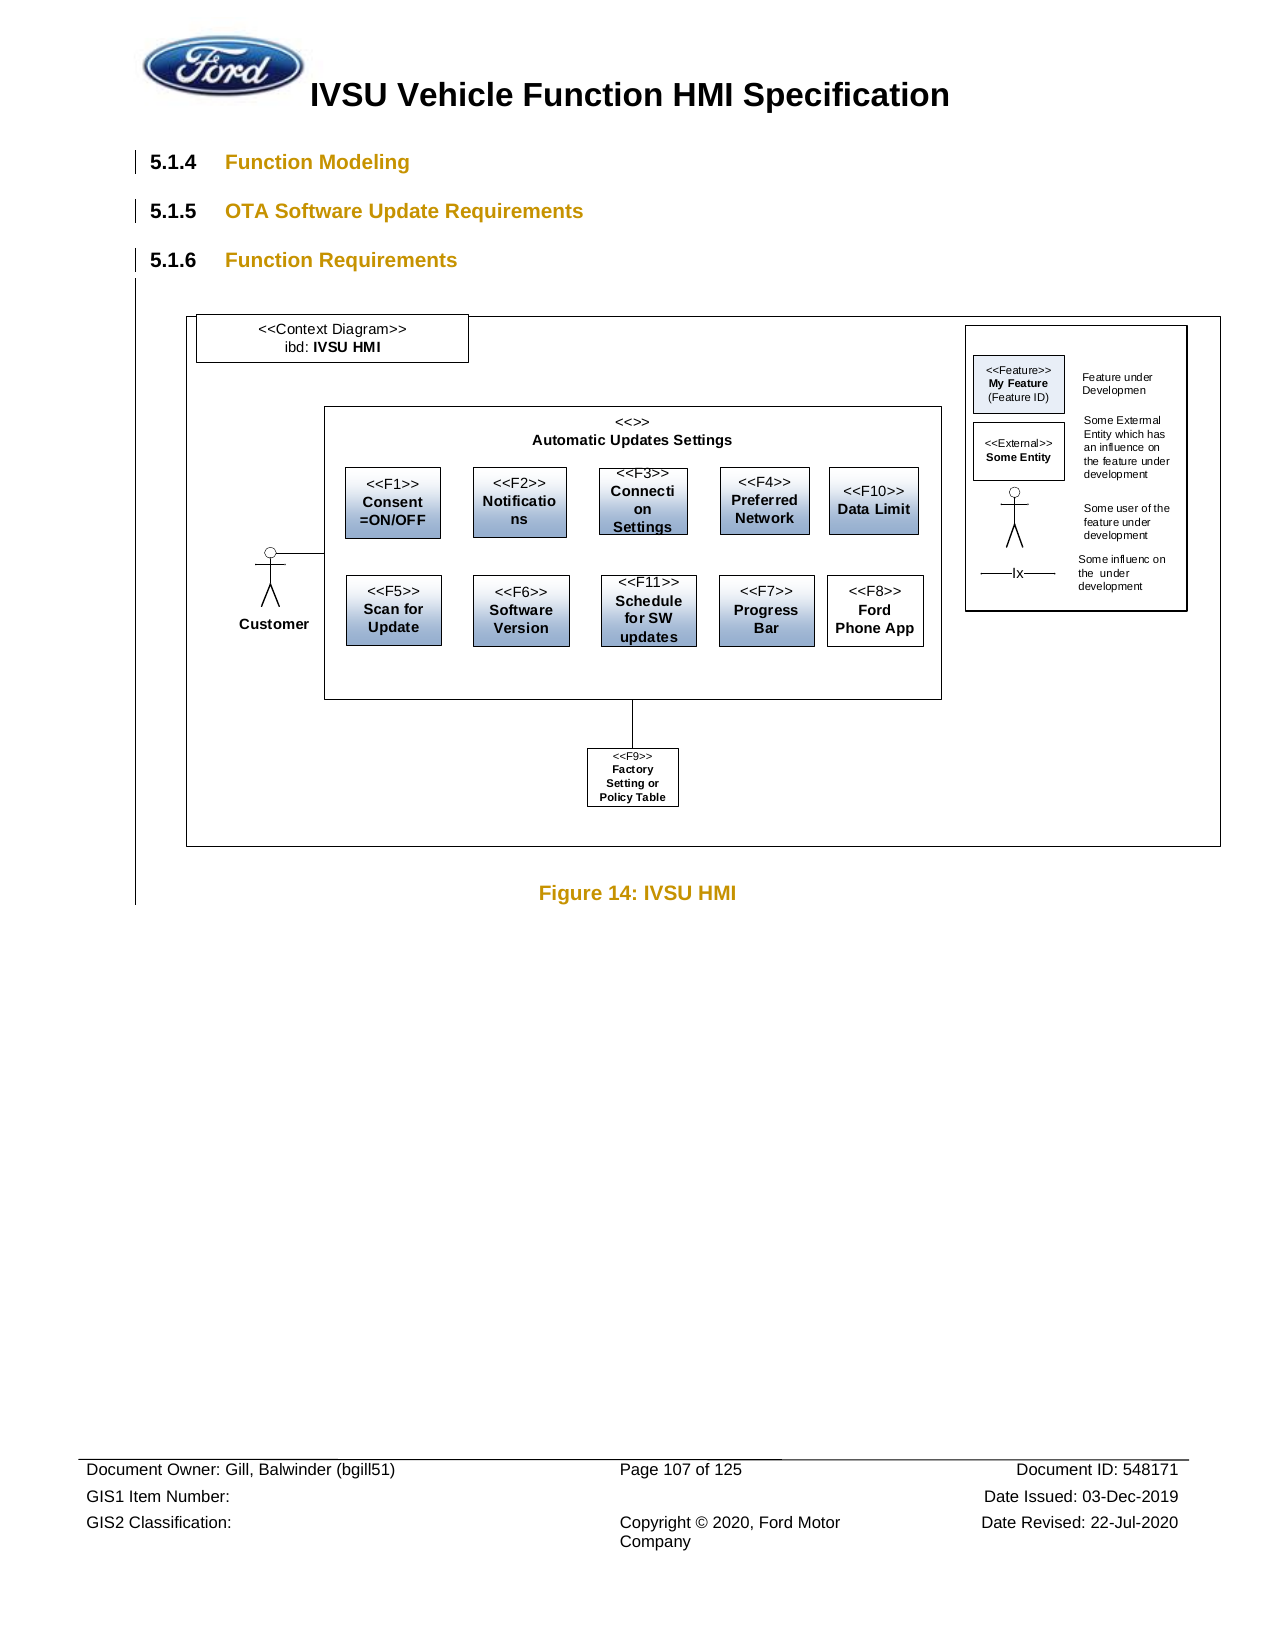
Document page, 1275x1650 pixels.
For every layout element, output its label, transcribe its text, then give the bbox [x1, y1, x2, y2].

subtitle OTA Software Update Requirements [150, 199, 1125, 223]
subtitle Function Requirements [150, 248, 1125, 272]
text Figure 14: IVSU HMI [150, 881, 1125, 905]
picture [123, 17, 324, 117]
subtitle Function Modeling [150, 150, 1125, 174]
